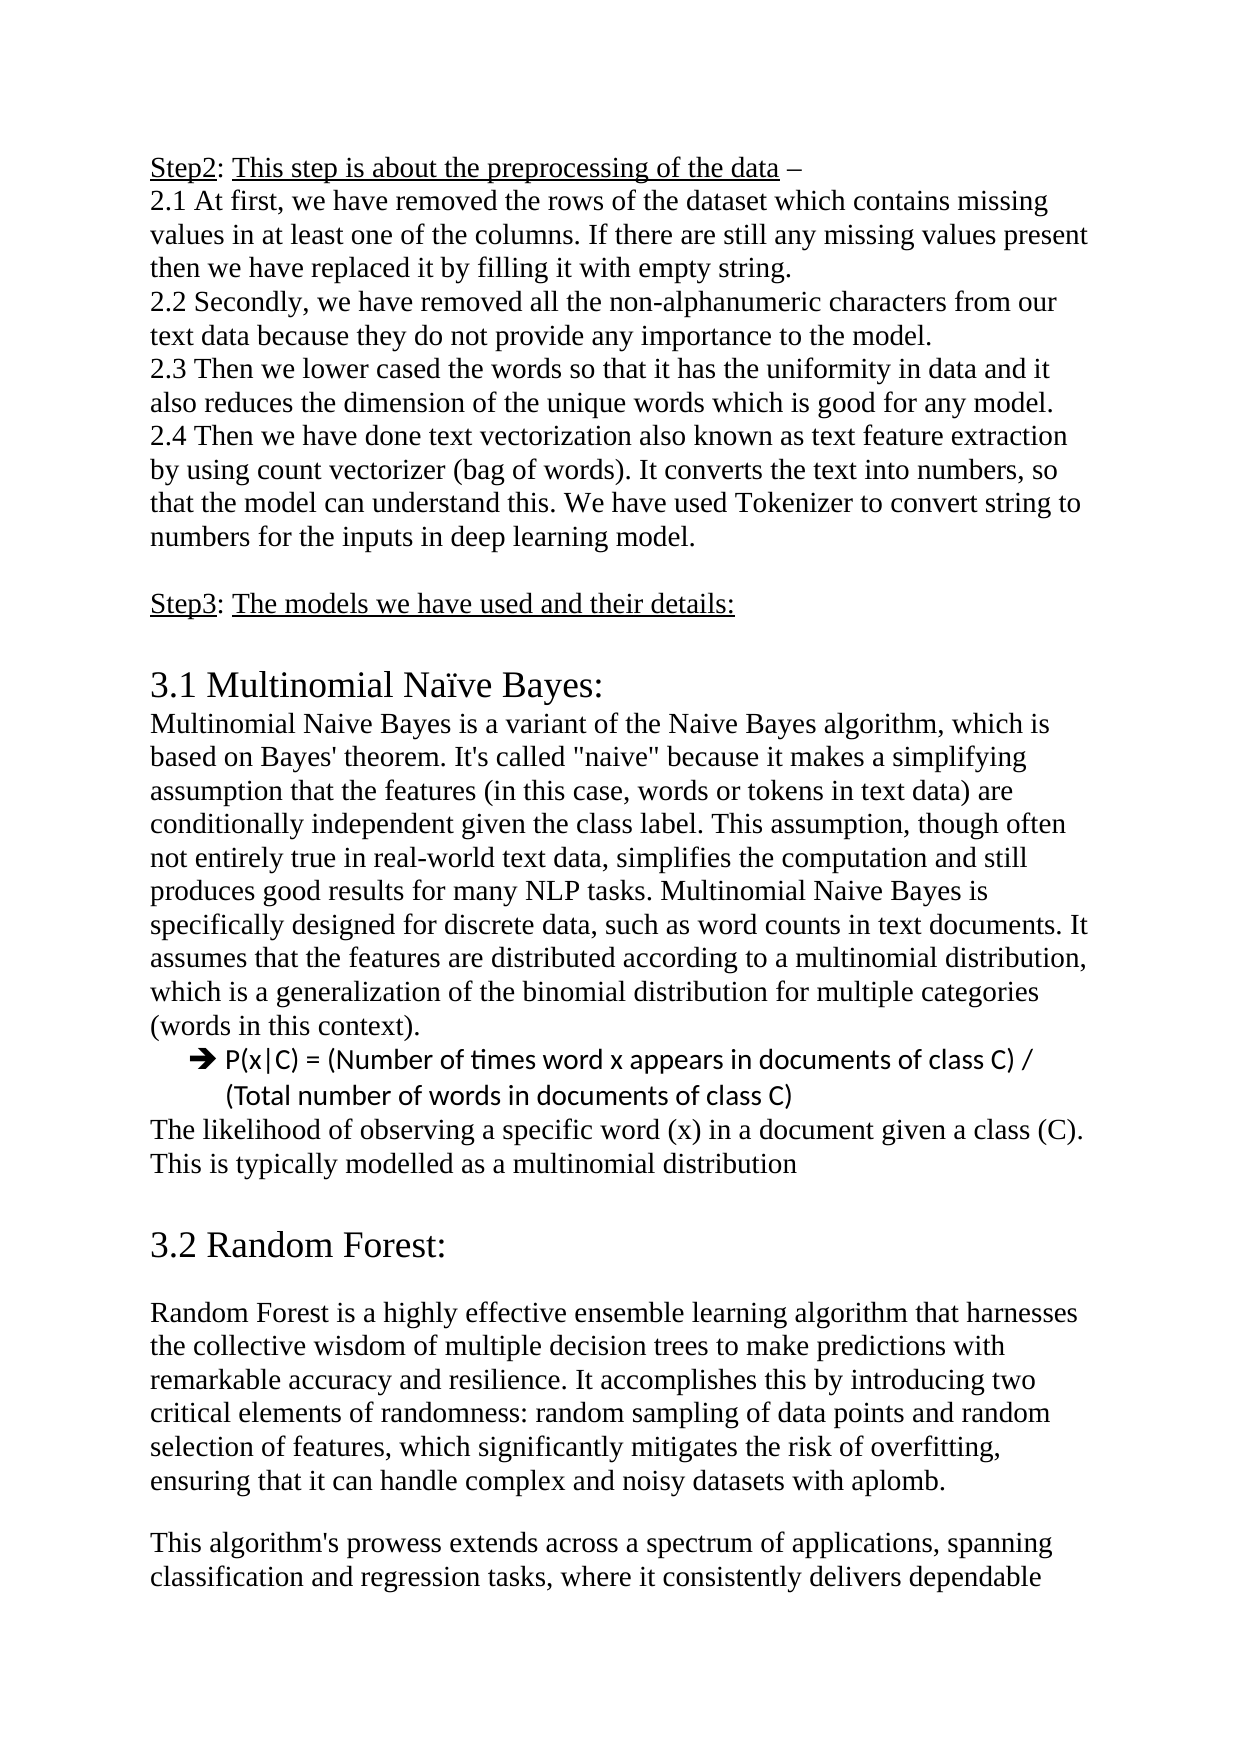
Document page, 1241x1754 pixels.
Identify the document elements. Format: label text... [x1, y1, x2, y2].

text 2.2 Secondly, we have removed all the non-alphanumeric characters from our text data because they do not provide any importance to the model. [150, 284, 1090, 351]
text 2.3 Then we lower cased the words so that it has the uniformity in data and it also reduces the dimension of the unique words which is good for any model. [150, 351, 1090, 418]
text The likelihood of observing a specific word (x) in a document given a class (C). This is typically modelled as a multinomial distribution [150, 1112, 1090, 1179]
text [150, 1525, 1090, 1592]
text 3.1 Multinomial Naïve Bayes: [150, 663, 1090, 706]
text Step2: This step is about the preprocessing of the data – 2.1 At first, we have removed the rows of the dataset which contains missing values in at least one of the columns. If there are still any missing values present then we have replaced it by filling it with empty string. [150, 150, 1090, 284]
text Multinomial Naive Bayes is a variant of the Naive Bayes algorithm, which is based on Bayes' theorem. It's called "naive" because it makes a simplifying assumption that the features (in this case, words or tokens in text data) are conditionally independent given the class label. This assumption, though often not entirely true in real-world text data, simplifies the computation and still produces good results for many NLP tasks. Multinomial Naive Bayes is specifically designed for discrete data, such as word counts in text documents. It assumes that the features are distributed according to a multinomial distribution, which is a generalization of the binomial distribution for multiple categories (words in this context). [150, 706, 1090, 1041]
list P(x|C) = (Number of times word x appears in documents of class C) / (Total number of words in documents of class C) [187, 1041, 1090, 1112]
text Step3: The models we have used and their details: [150, 586, 1090, 619]
text Random Forest is a highly effective ensemble learning algorithm that harnesses the collective wisdom of multiple decision trees to make predictions with remarkable accuracy and resilience. It accomplishes this by introducing two critical elements of randomness: random sampling of data points and random selection of features, which significantly mitigates the risk of overfitting, ensuring that it can handle complex and noisy datasets with aplomb. [150, 1295, 1090, 1496]
text 2.4 Then we have done text vectorization also known as text feature extraction by using count vectorizer (bag of words). It converts the text into numbers, so that the model can understand this. We have used Tokenizer to convert string to numbers for the inputs in deep learning model. [150, 418, 1090, 552]
text 3.2 Random Forest: [150, 1223, 1090, 1266]
